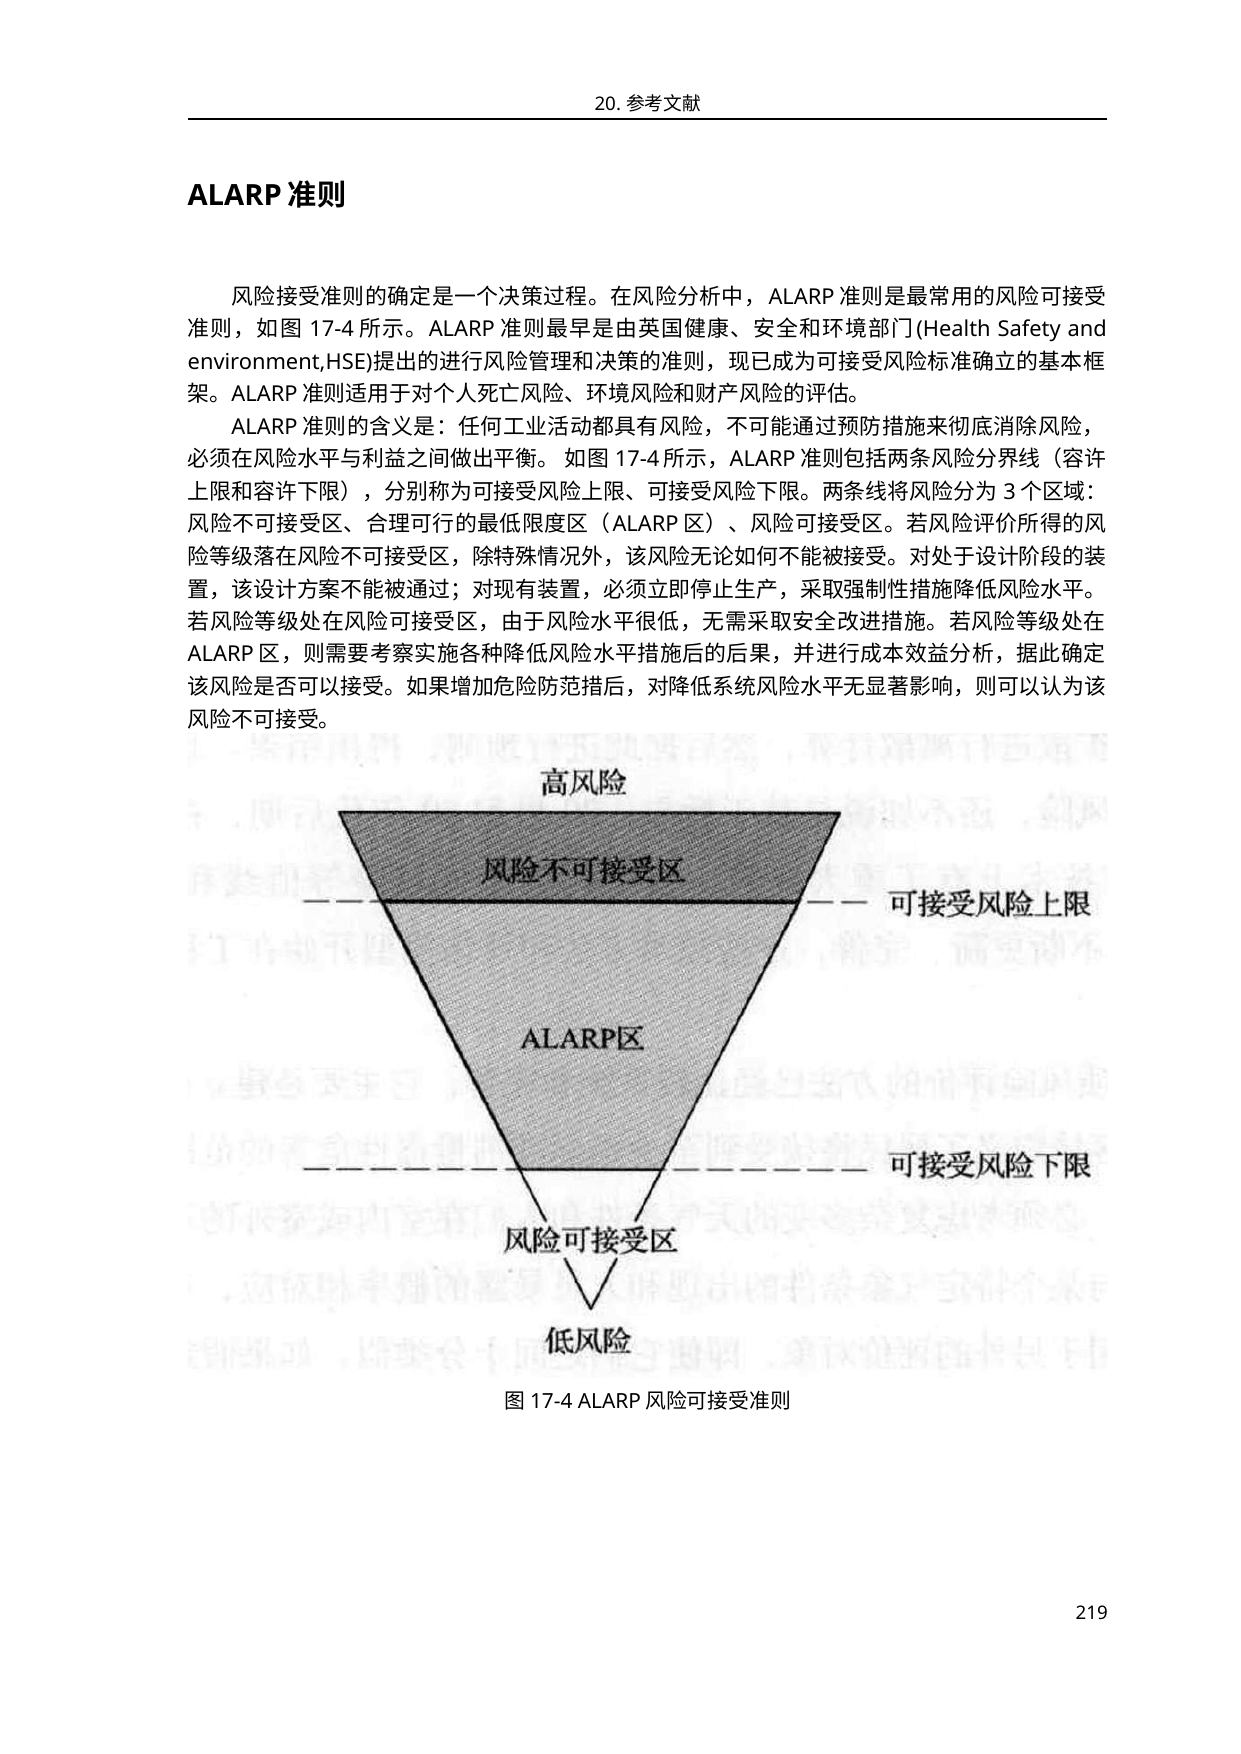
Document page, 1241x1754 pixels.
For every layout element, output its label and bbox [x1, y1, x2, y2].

picture [187, 733, 1108, 1378]
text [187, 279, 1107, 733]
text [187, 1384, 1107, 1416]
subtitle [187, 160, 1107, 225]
